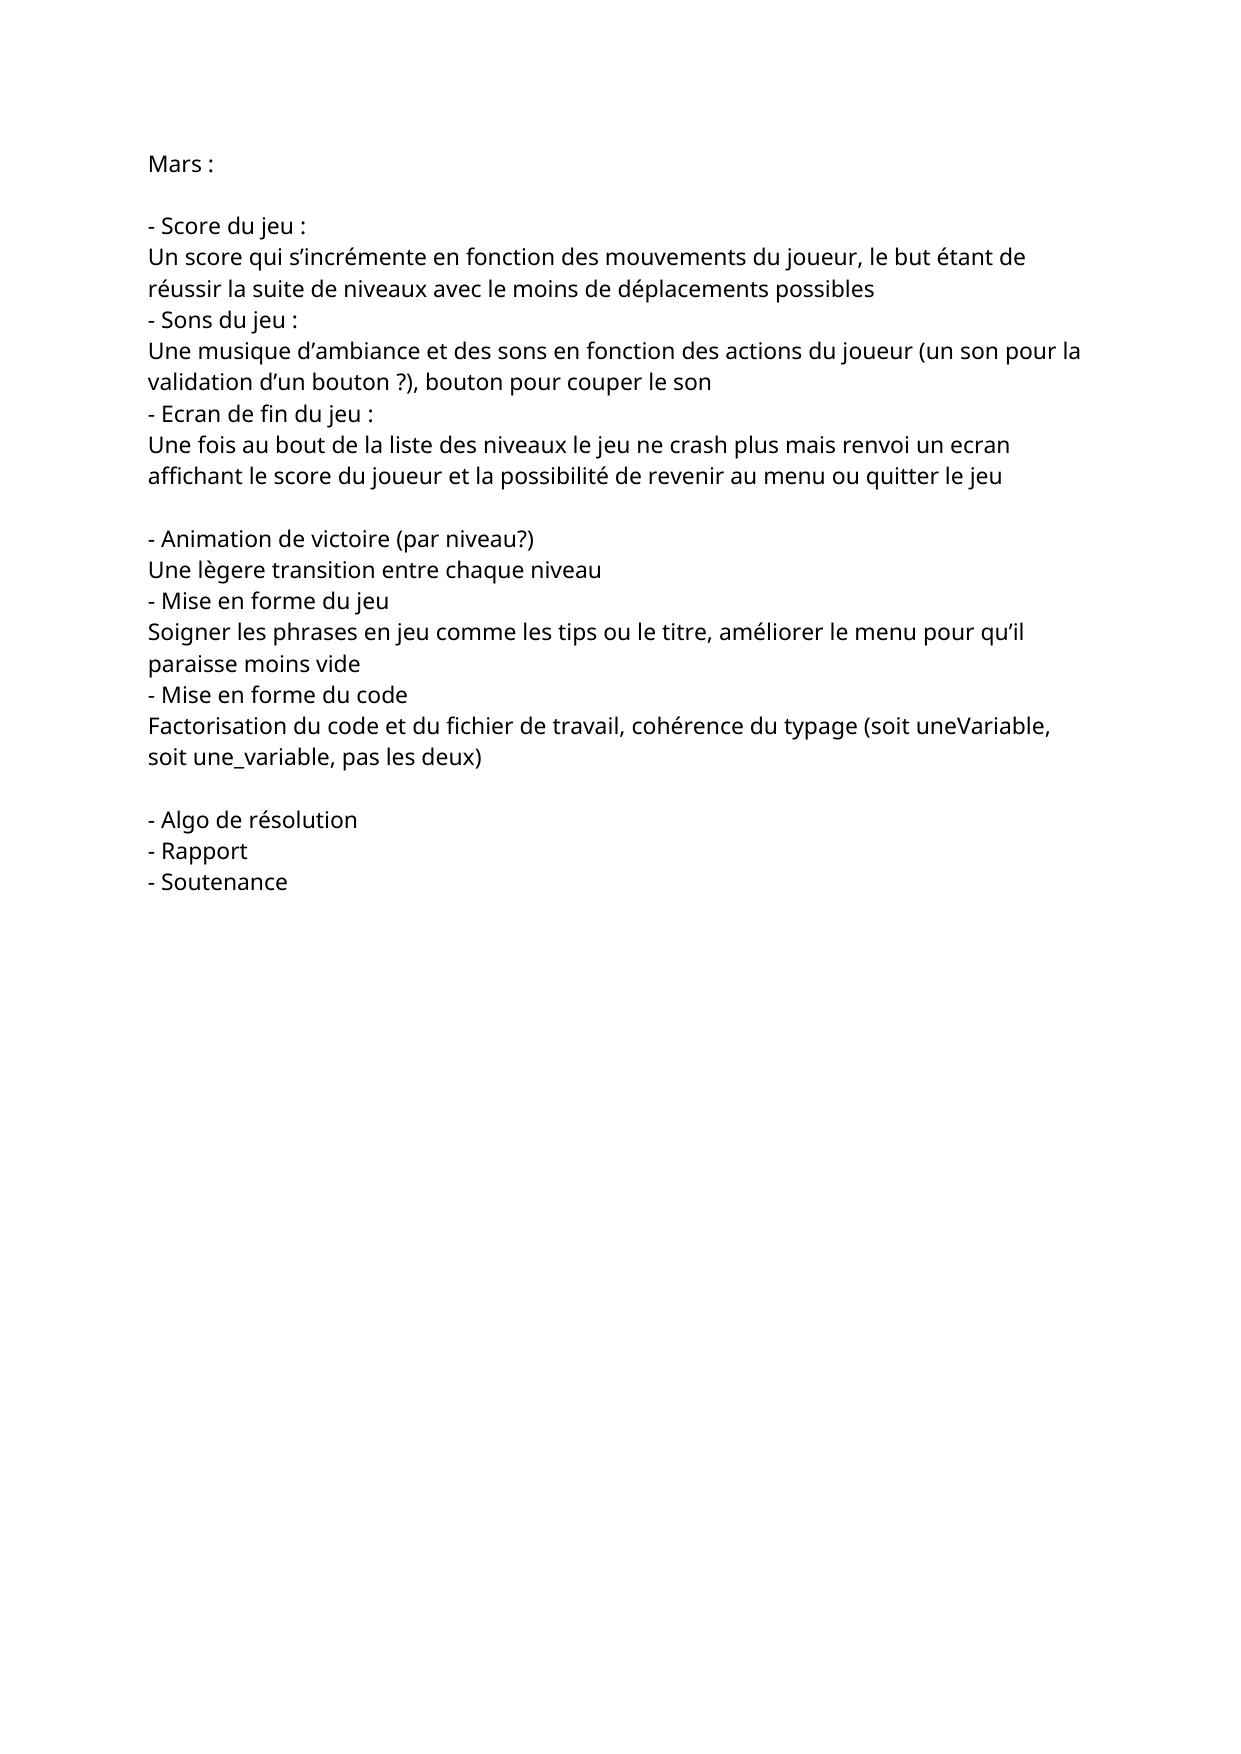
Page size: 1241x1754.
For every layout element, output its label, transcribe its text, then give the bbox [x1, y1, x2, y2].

text - Rapport [148, 835, 1093, 866]
text - Soutenance [148, 866, 1093, 898]
text - Animation de victoire (par niveau?) [148, 523, 1093, 554]
text - Sons du jeu : [148, 304, 1093, 335]
text - Score du jeu : [148, 210, 1093, 241]
text Une lègere transition entre chaque niveau [148, 554, 1093, 585]
text Une fois au bout de la liste des niveaux le jeu ne crash plus mais renvoi un ecran affichant le score du joueur et la possibilité de revenir au menu ou quitter le jeu [148, 429, 1093, 491]
text - Mise en forme du code [148, 679, 1093, 710]
text - Ecran de fin du jeu : [148, 398, 1093, 429]
text Un score qui s’incrémente en fonction des mouvements du joueur, le but étant de réussir la suite de niveaux avec le moins de déplacements possibles [148, 241, 1093, 304]
text Factorisation du code et du fichier de travail, cohérence du typage (soit uneVariable, soit une_variable, pas les deux) [148, 710, 1093, 773]
text Soigner les phrases en jeu comme les tips ou le titre, améliorer le menu pour qu’il paraisse moins vide [148, 616, 1093, 679]
text - Algo de résolution [148, 804, 1093, 835]
text - Mise en forme du jeu [148, 585, 1093, 616]
text Une musique d’ambiance et des sons en fonction des actions du joueur (un son pour la validation d’un bouton ?), bouton pour couper le son [148, 335, 1093, 398]
text Mars : [148, 148, 1093, 179]
